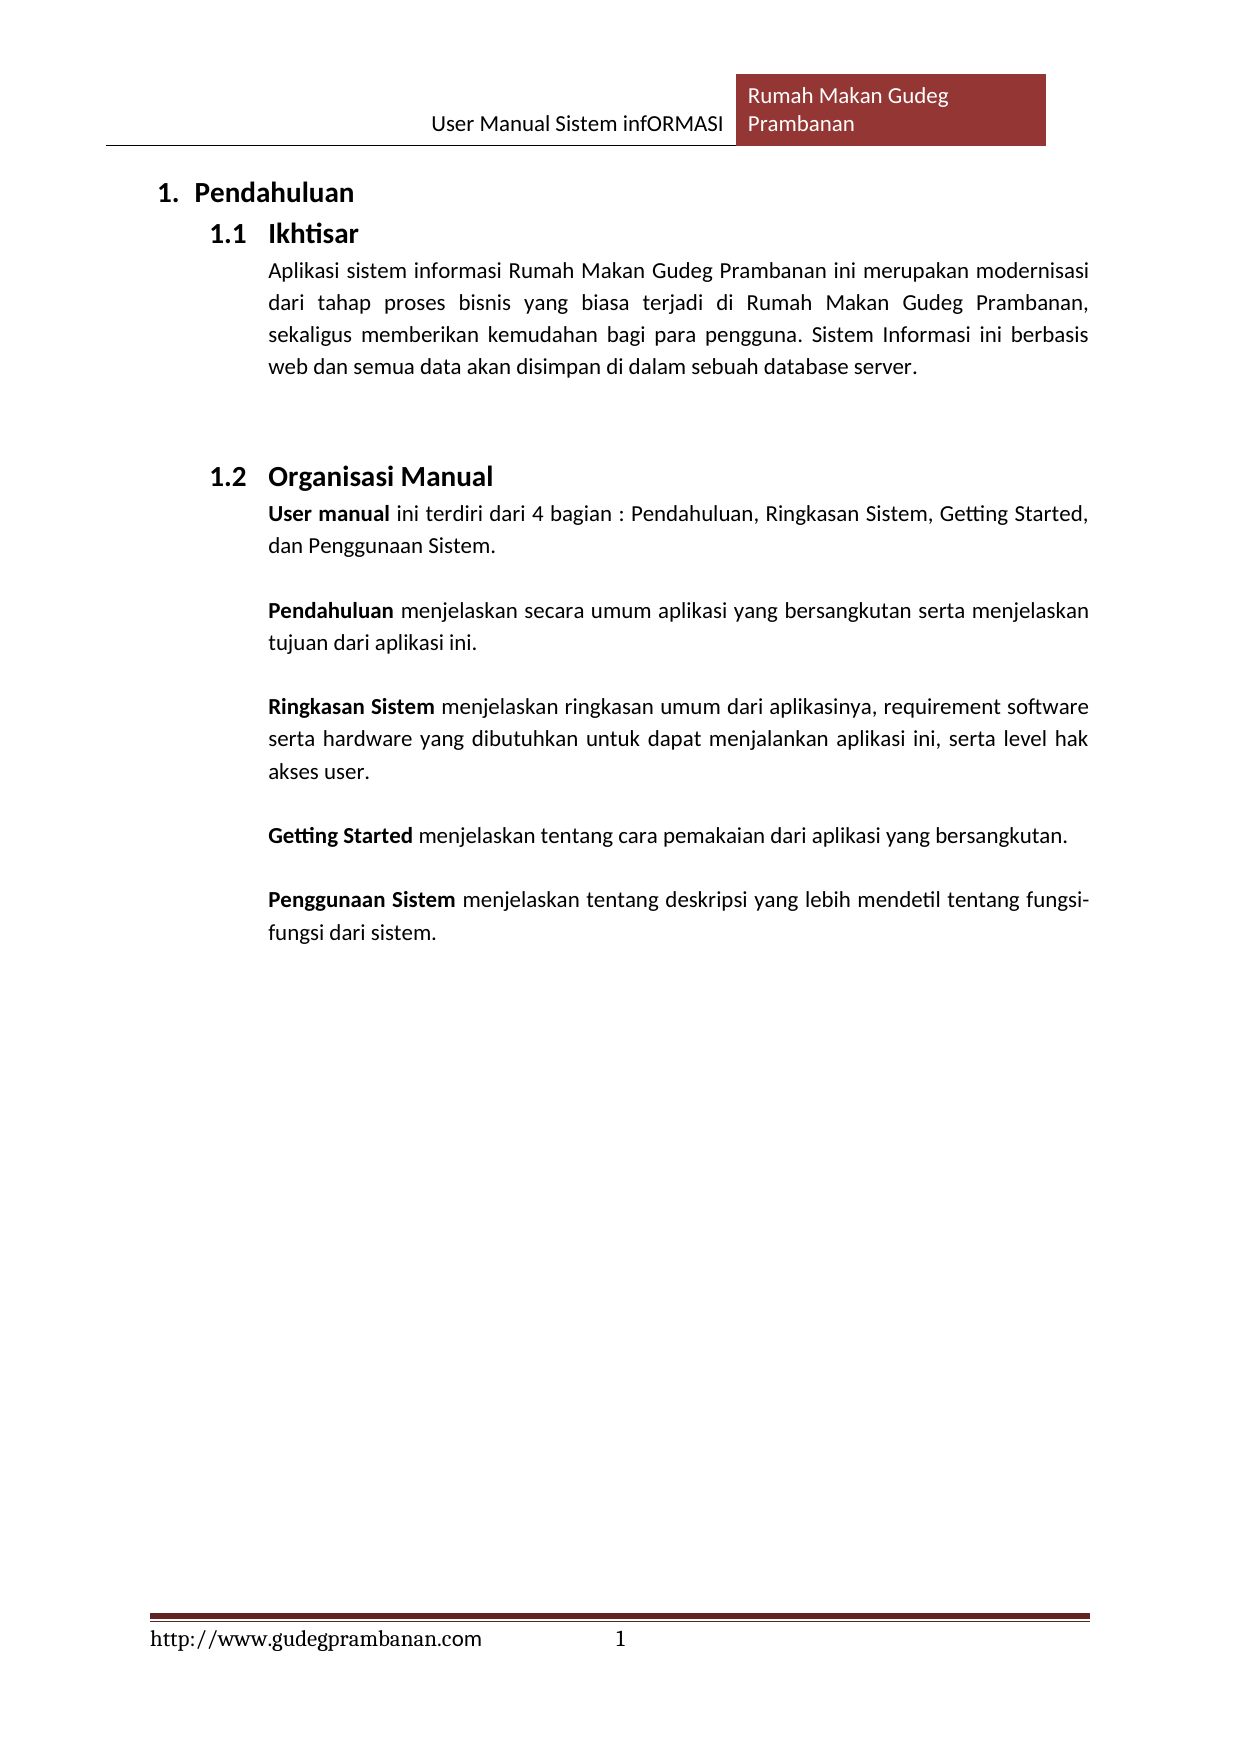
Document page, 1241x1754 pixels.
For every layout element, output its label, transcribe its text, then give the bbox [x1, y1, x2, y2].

list Ikhtisar [209, 215, 1090, 250]
list Ringkasan Sistem menjelaskan ringkasan umum dari aplikasinya, requirement software serta hardware yang dibutuhkan untuk dapat menjalankan aplikasi ini, serta level hak akses user. [268, 692, 1090, 785]
list User manual ini terdiri dari 4 bagian : Pendahuluan, Ringkasan Sistem, Getting Started, dan Penggunaan Sistem. [268, 499, 1090, 559]
list Penggunaan Sistem menjelaskan tentang deskripsi yang lebih mendetil tentang fungsi-fungsi dari sistem. [268, 886, 1090, 946]
list Organisasi Manual [209, 458, 1090, 494]
list Getting Started menjelaskan tentang cara pemakaian dari aplikasi yang bersangkutan. [268, 821, 1090, 849]
list Pendahuluan [157, 174, 1090, 209]
list Pendahuluan menjelaskan secara umum aplikasi yang bersangkutan serta menjelaskan tujuan dari aplikasi ini. [268, 596, 1090, 656]
list Aplikasi sistem informasi Rumah Makan Gudeg Prambanan ini merupakan modernisasi dari tahap proses bisnis yang biasa terjadi di Rumah Makan Gudeg Prambanan, sekaligus memberikan kemudahan bagi para pengguna. Sistem Informasi ini berbasis web dan semua data akan disimpan di dalam sebuah database server. [268, 256, 1090, 380]
